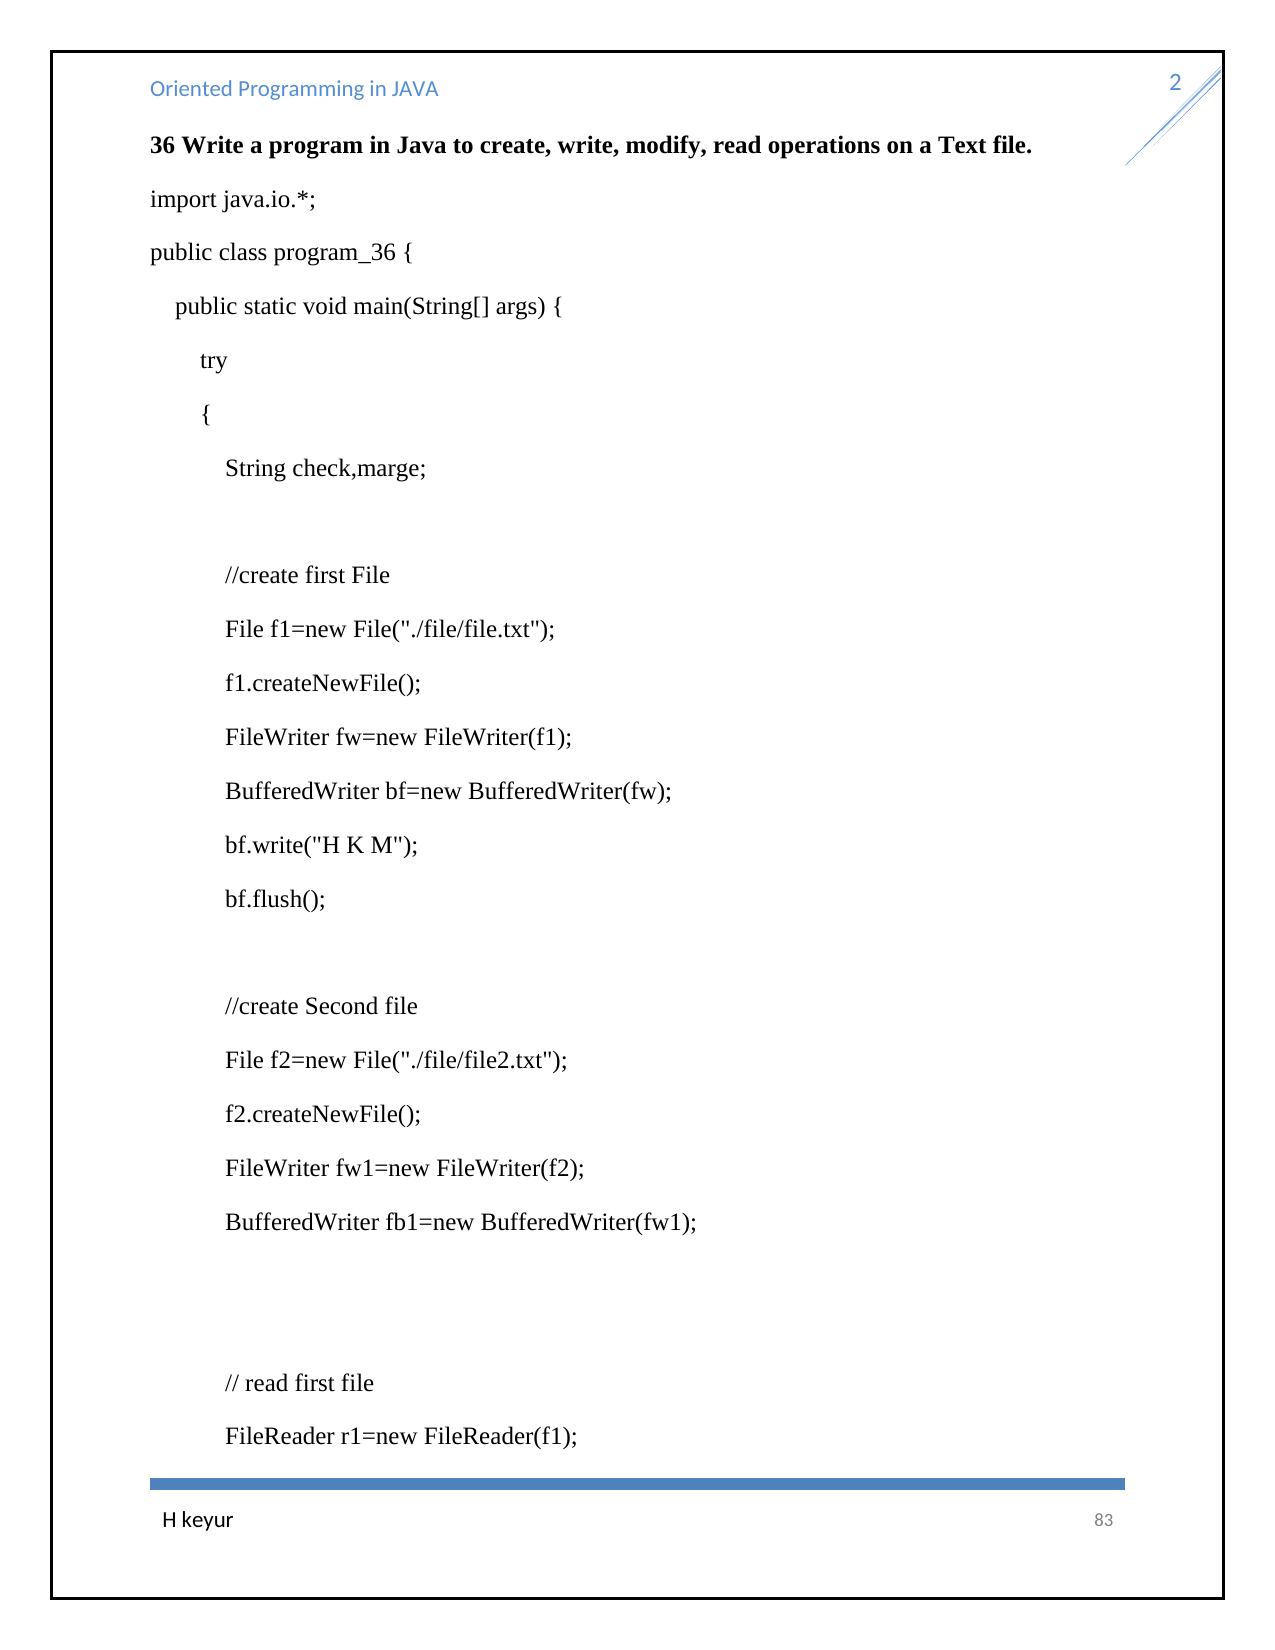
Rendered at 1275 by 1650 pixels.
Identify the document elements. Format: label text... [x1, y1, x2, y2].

text import java.io.*; [150, 184, 1125, 212]
text //create Second file [150, 991, 1125, 1020]
text // read first file [150, 1368, 1125, 1396]
text bf.write("H K M"); [150, 830, 1125, 859]
text FileWriter fw1=new FileWriter(f2); [150, 1153, 1125, 1182]
text public class program_36 { [150, 237, 1125, 266]
text public static void main(String[] args) { [150, 291, 1125, 320]
text String check,marge; [150, 453, 1125, 482]
text FileReader r1=new FileReader(f1); [150, 1421, 1125, 1450]
text f1.createNewFile(); [150, 668, 1125, 697]
text 36 Write a program in Java to create, write, modify, read operations on a Text file. [150, 130, 1125, 158]
text FileWriter fw=new FileWriter(f1); [150, 722, 1125, 751]
text BufferedWriter bf=new BufferedWriter(fw); [150, 776, 1125, 805]
text bf.flush(); [150, 884, 1125, 912]
text BufferedWriter fb1=new BufferedWriter(fw1); [150, 1207, 1125, 1236]
text //create first File [150, 561, 1125, 589]
text File f2=new File("./file/file2.txt"); [150, 1045, 1125, 1074]
text File f1=new File("./file/file.txt"); [150, 614, 1125, 643]
text { [150, 399, 1125, 428]
text f2.createNewFile(); [150, 1099, 1125, 1128]
text try [150, 345, 1125, 374]
